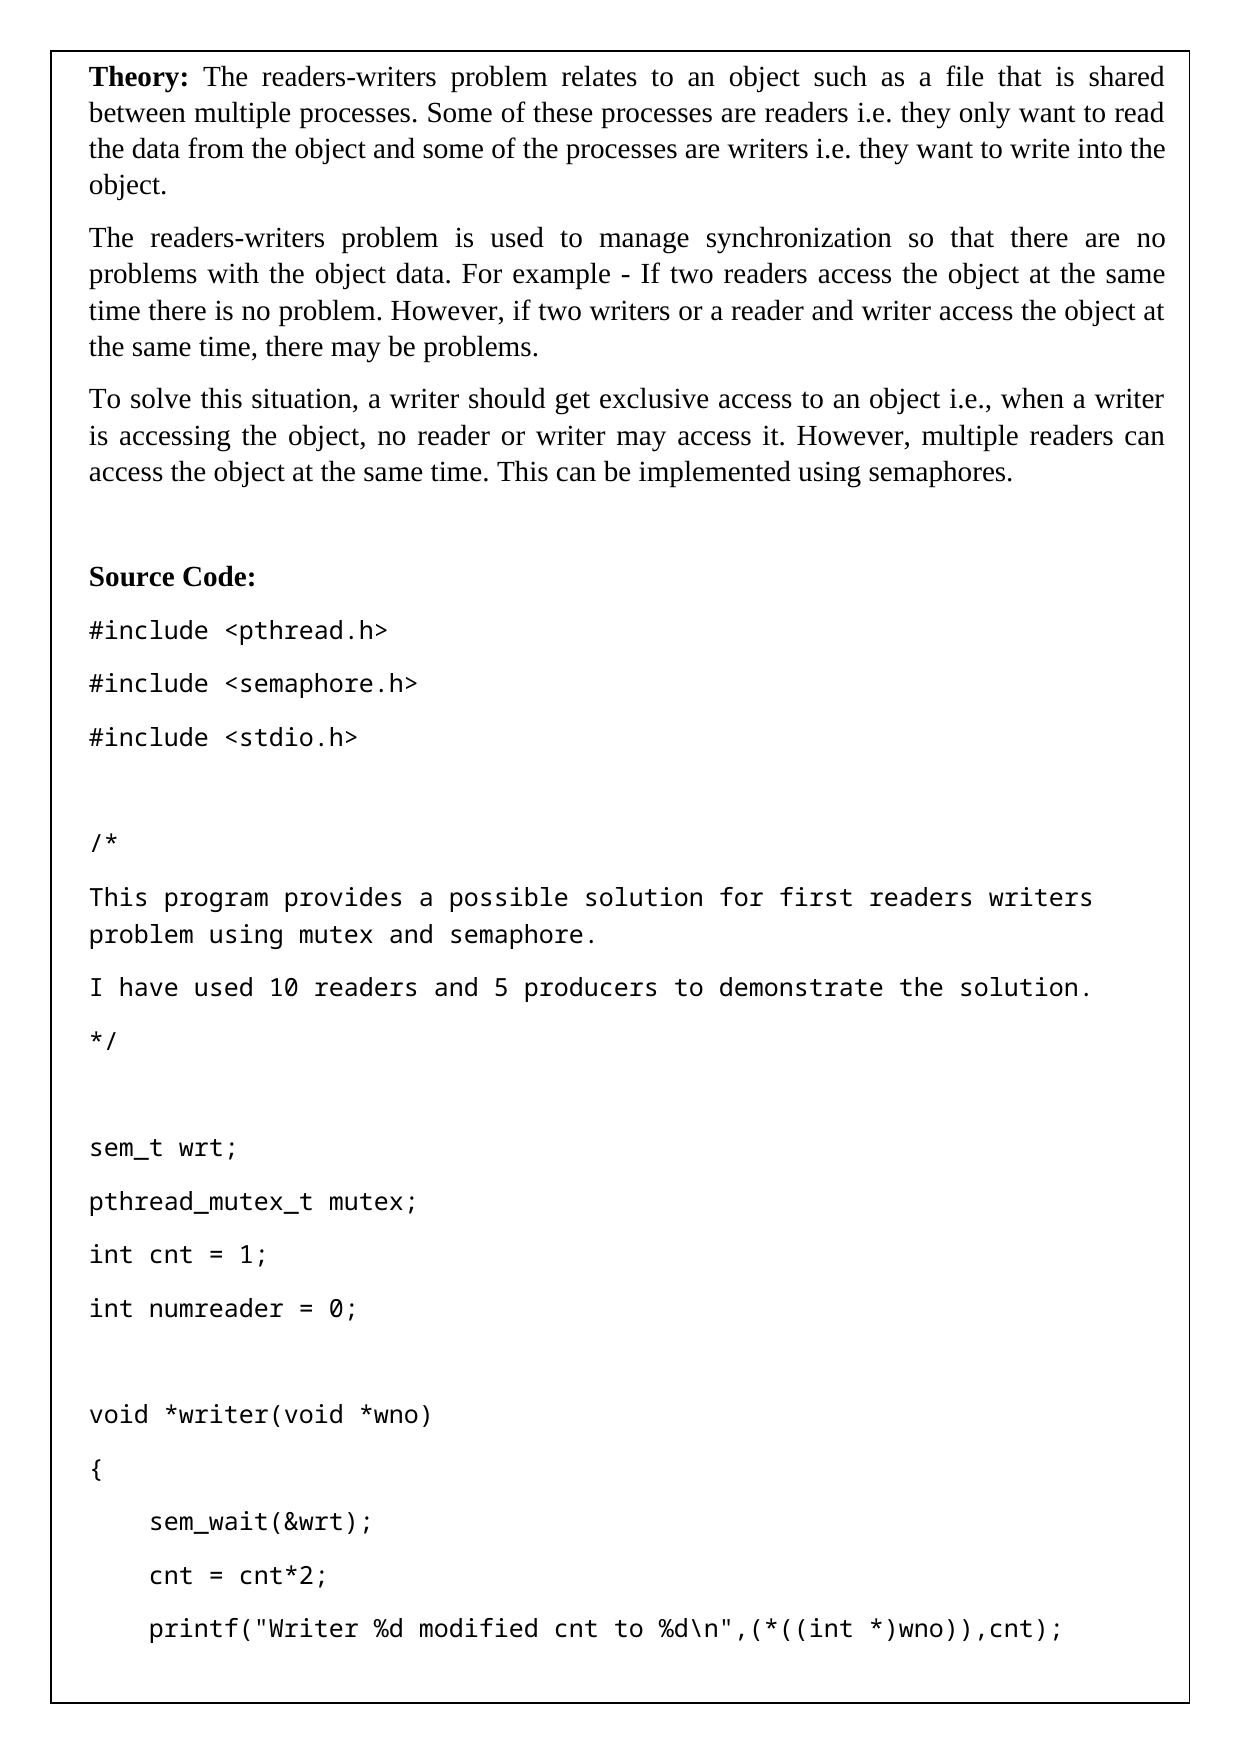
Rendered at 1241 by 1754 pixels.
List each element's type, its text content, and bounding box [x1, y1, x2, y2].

text { [89, 1451, 1167, 1485]
text #include <pthread.h> [89, 612, 1167, 646]
text #include <stdio.h> [89, 719, 1167, 753]
text int cnt = 1; [89, 1237, 1167, 1271]
text int numreader = 0; [89, 1290, 1167, 1324]
text sem_t wrt; [89, 1130, 1167, 1164]
text sem_wait(&wrt); [89, 1504, 1167, 1538]
text Theory: The readers-writers problem relates to an object such as a file that is shared between multiple processes. Some of these processes are readers i.e. they only want to read the data from the object and some of the processes are writers i.e. they want to write into the object. [89, 59, 1167, 201]
text pthread_mutex_t mutex; [89, 1183, 1167, 1217]
text This program provides a possible solution for first readers writers problem using mutex and semaphore. [89, 879, 1167, 950]
text I have used 10 readers and 5 producers to demonstrate the solution. [89, 970, 1167, 1004]
text cnt = cnt*2; [89, 1557, 1167, 1592]
text Source Code: [89, 559, 1167, 593]
text printf("Writer %d modified cnt to %d\n",(*((int *)wno)),cnt); [89, 1611, 1167, 1645]
text /* [89, 826, 1167, 860]
text To solve this situation, a writer should get exclusive access to an object i.e., when a writer is accessing the object, no reader or writer may access it. However, multiple readers can access the object at the same time. This can be implemented using semaphores. [89, 382, 1167, 487]
text #include <semaphore.h> [89, 666, 1167, 700]
text */ [89, 1023, 1167, 1057]
text void *writer(void *wno) [89, 1397, 1167, 1431]
text The readers-writers problem is used to manage synchronization so that there are no problems with the object data. For example - If two readers access the object at the same time there is no problem. However, if two writers or a reader and writer access the object at the same time, there may be problems. [89, 220, 1167, 362]
